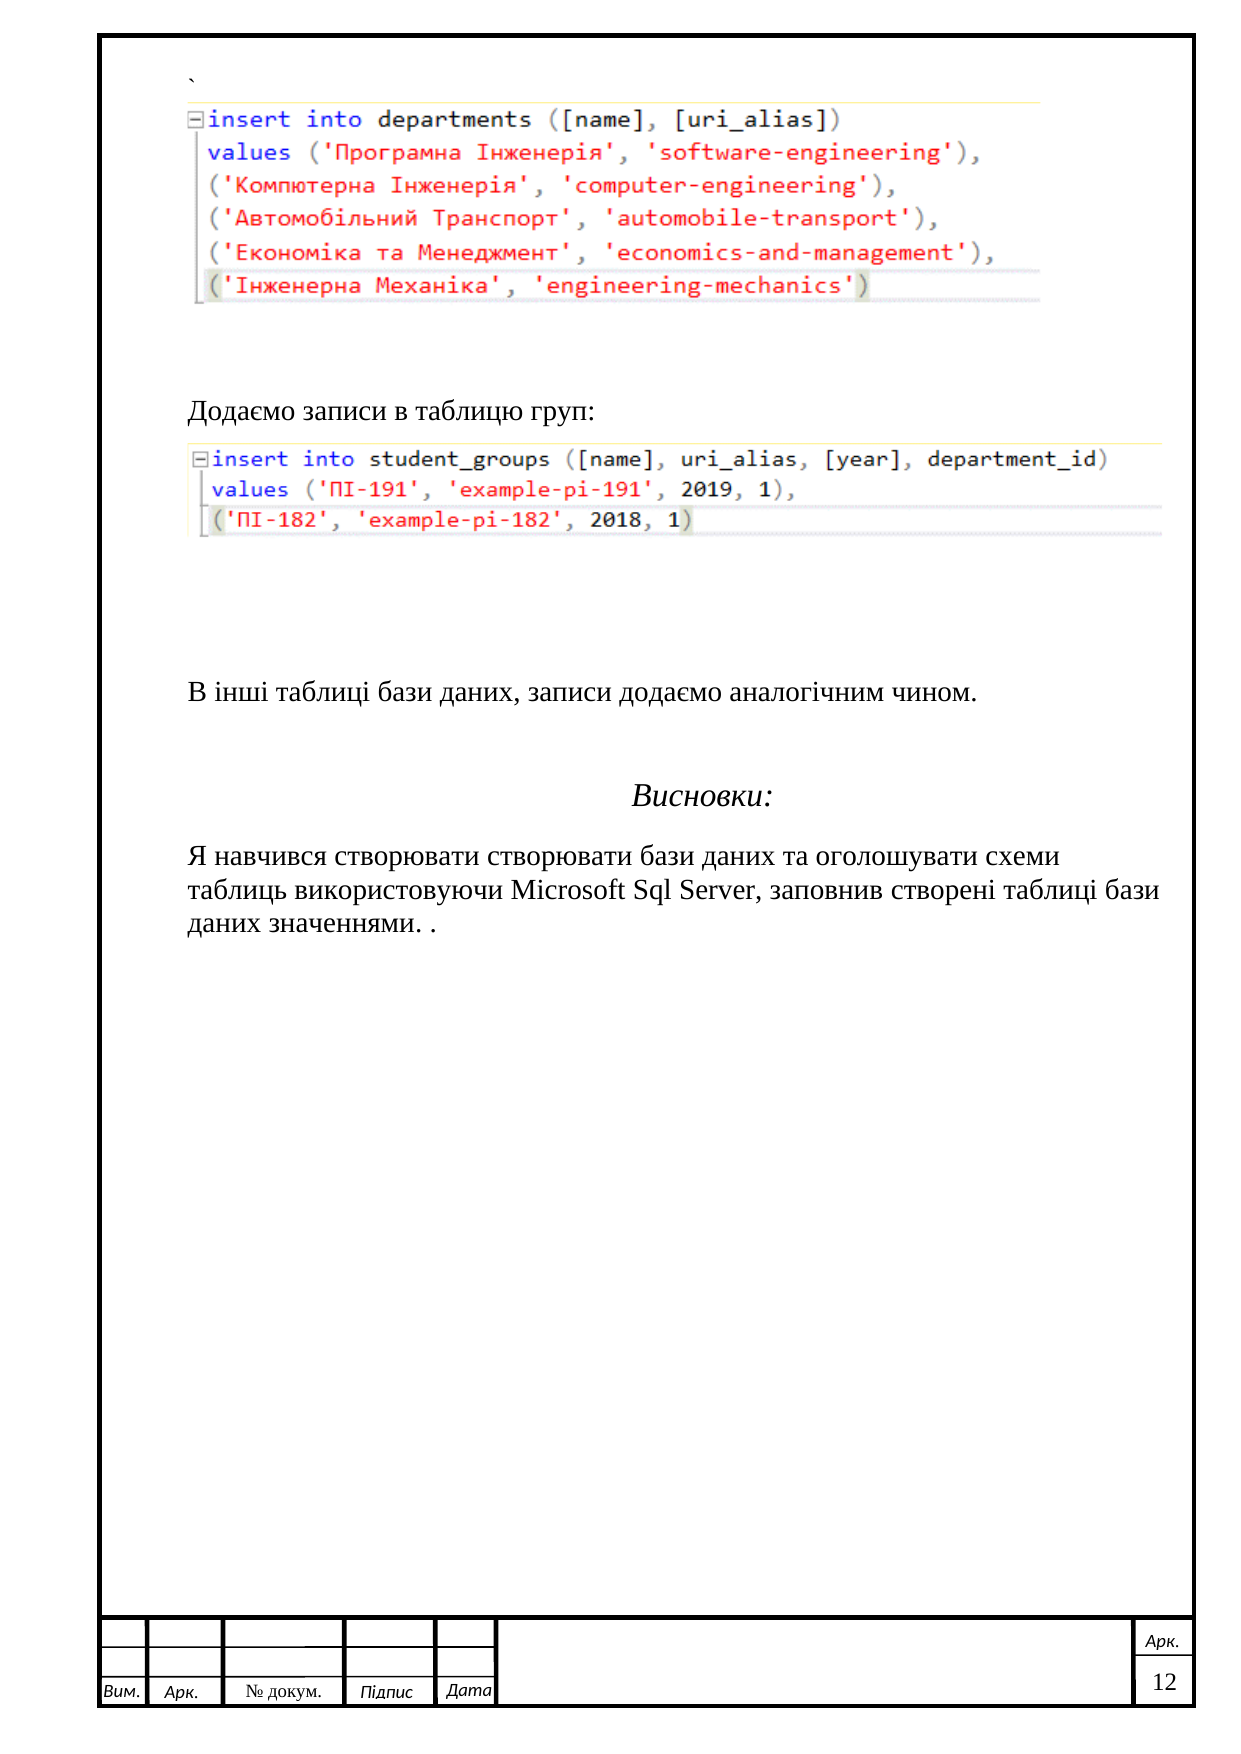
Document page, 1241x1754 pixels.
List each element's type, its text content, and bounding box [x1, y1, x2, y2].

text В інші таблиці бази даних, записи додаємо аналогічним чином. [187, 674, 1162, 708]
picture [187, 102, 1041, 326]
text Я навчився створювати створювати бази даних та оголошувати схеми таблиць використовуючи Microsoft Sql Server, заповнив створені таблиці бази даних значеннями. . [187, 838, 1162, 939]
text Додаємо записи в таблицю груп: [187, 393, 1162, 426]
text Висновки: [187, 775, 1162, 813]
picture [187, 443, 1163, 608]
